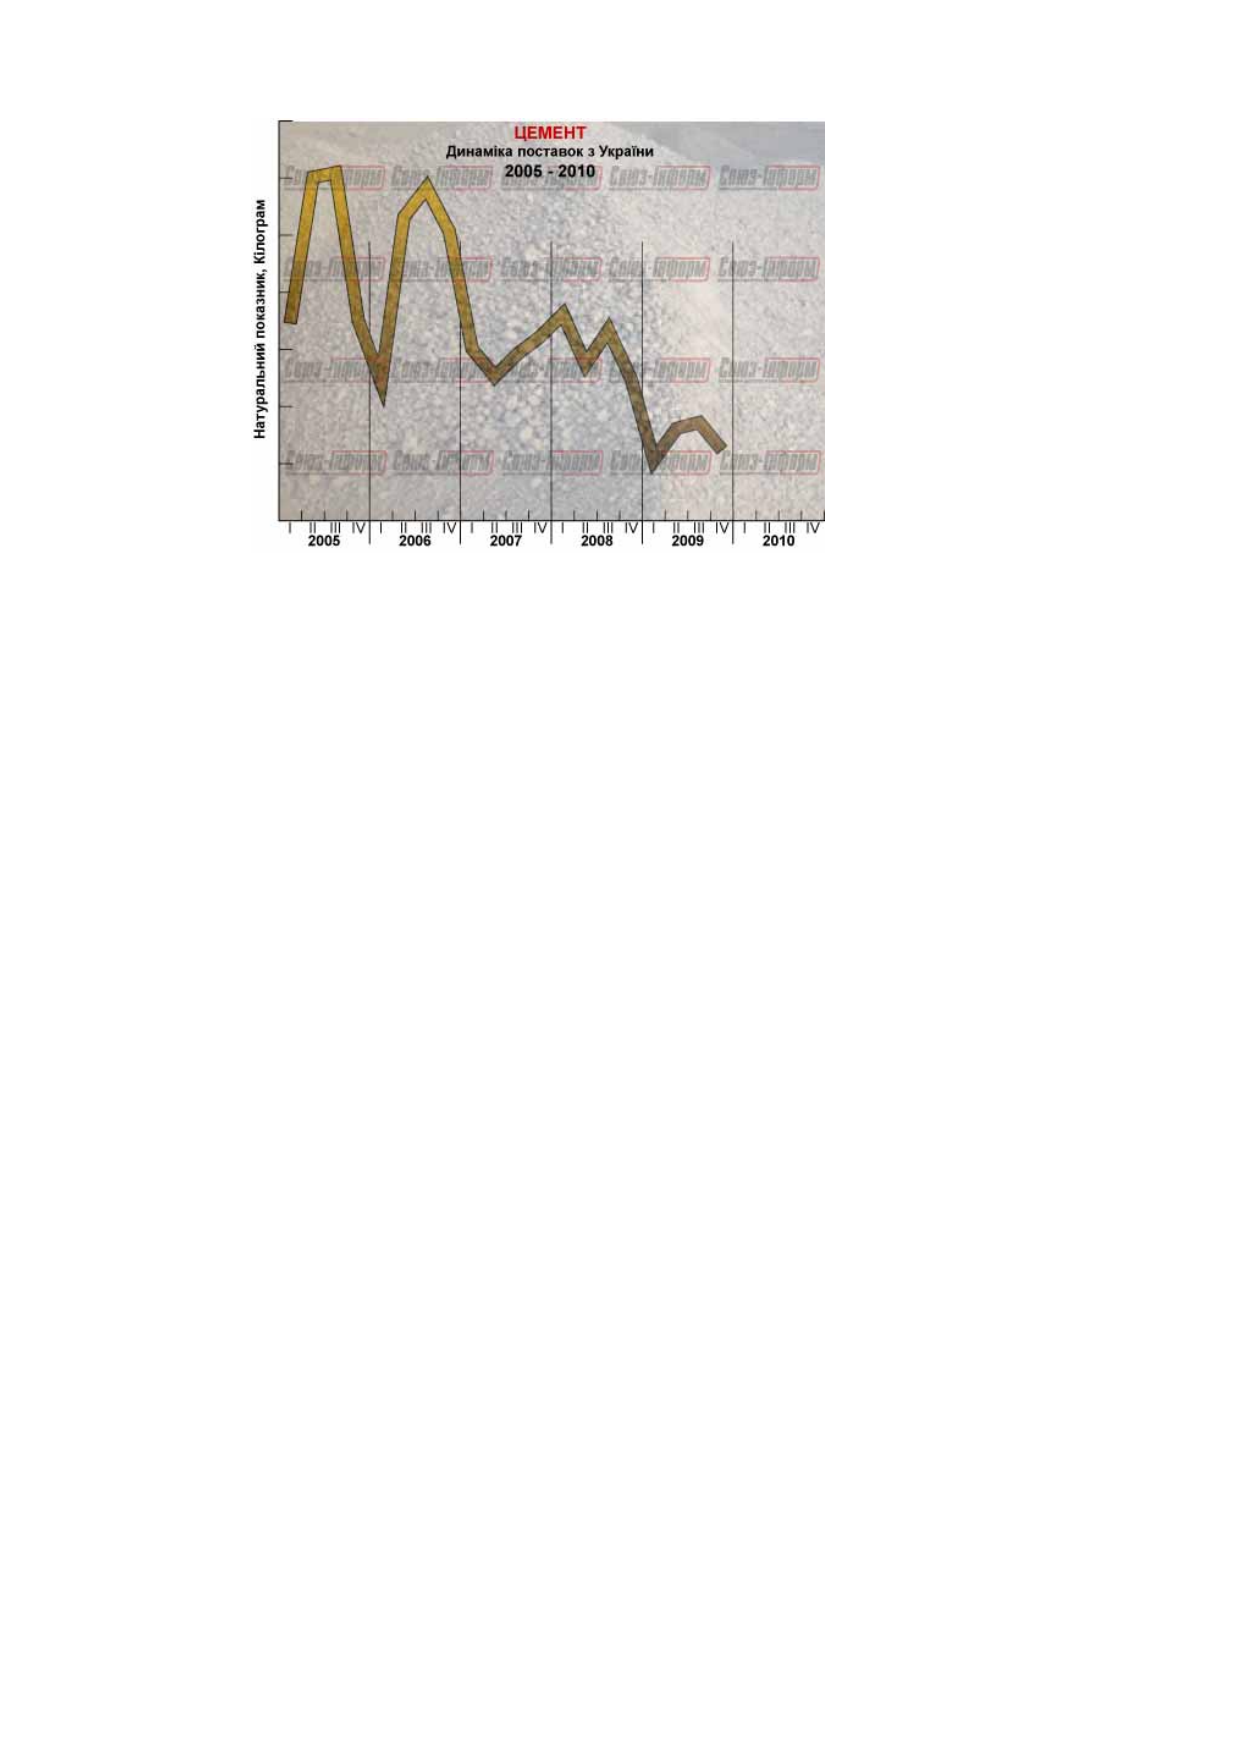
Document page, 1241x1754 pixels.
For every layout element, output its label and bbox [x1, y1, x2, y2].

picture [251, 118, 825, 553]
